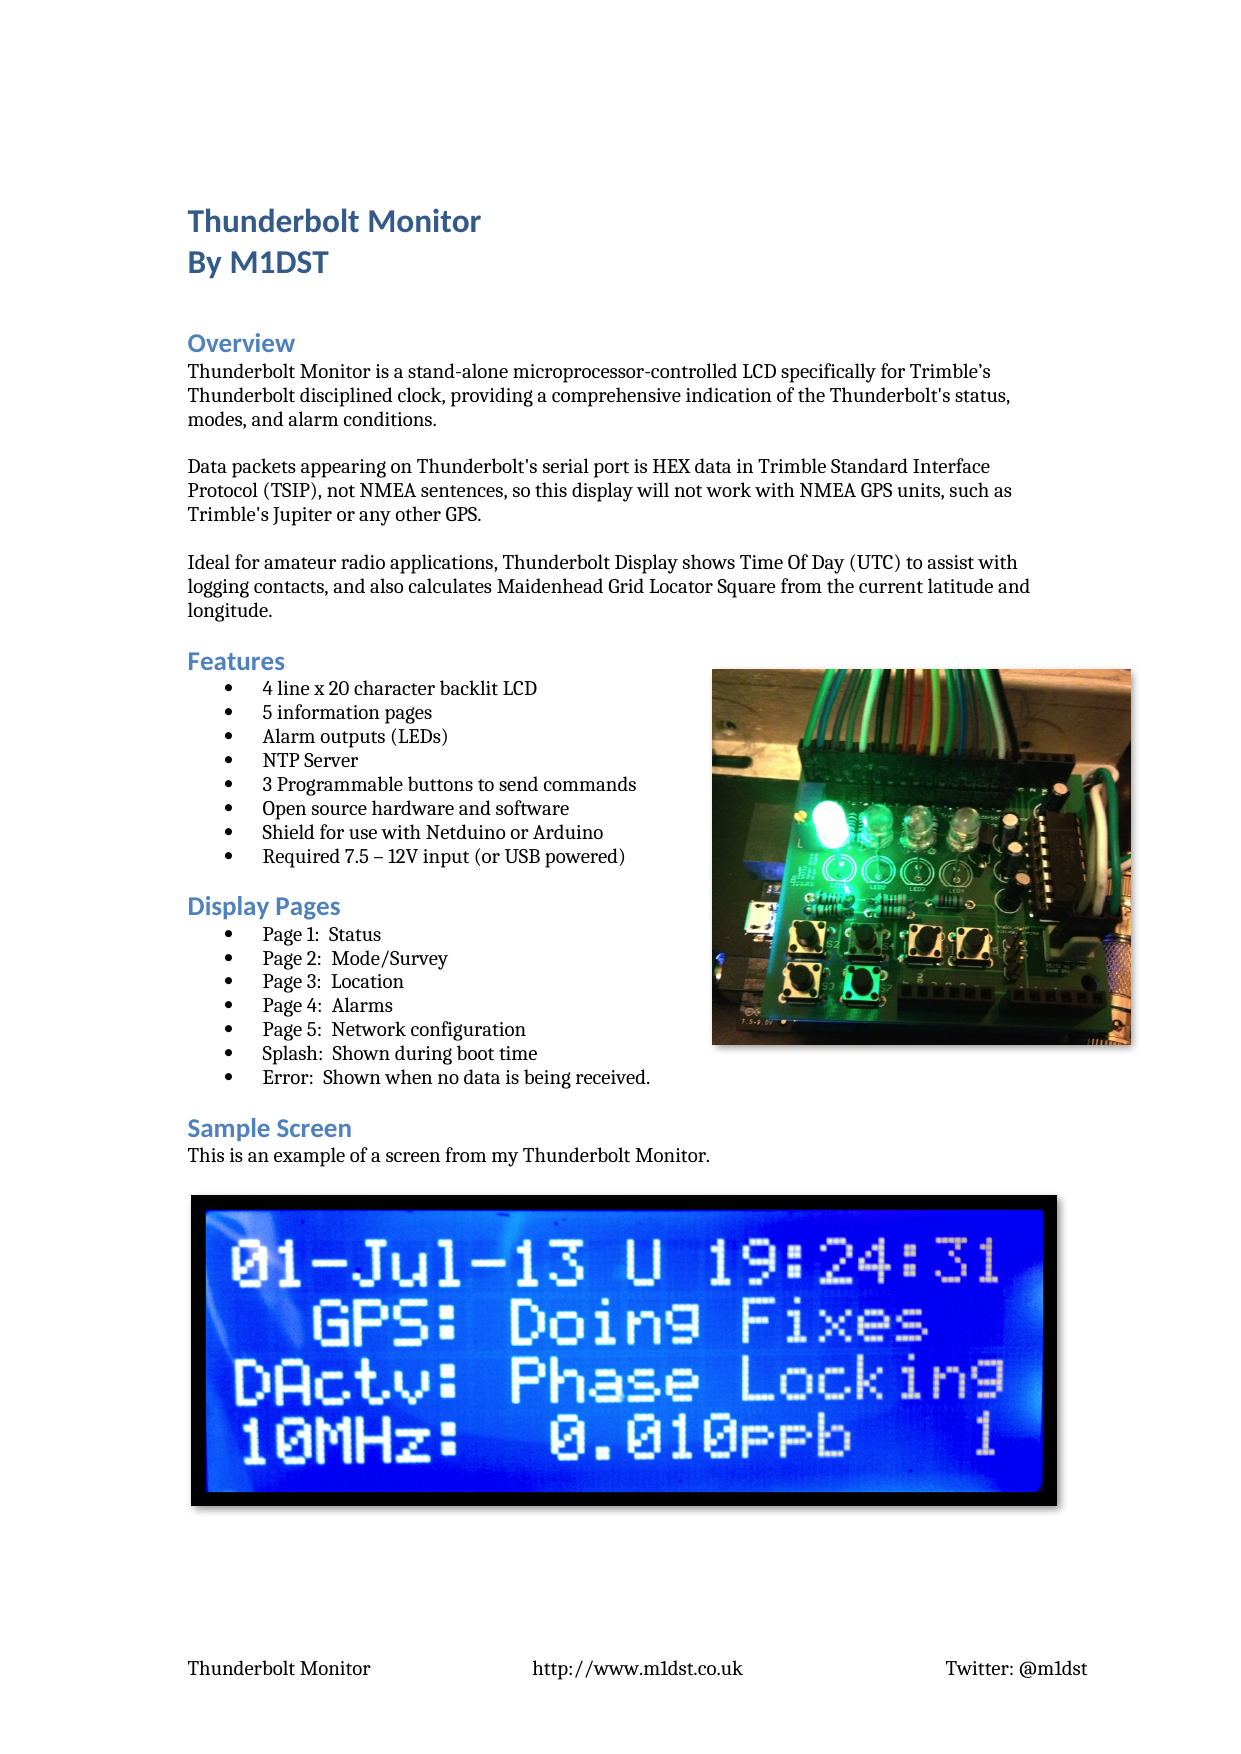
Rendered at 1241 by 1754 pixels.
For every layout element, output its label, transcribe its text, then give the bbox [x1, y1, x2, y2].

list NTP Server [225, 748, 710, 772]
text Thunderbolt Monitor is a stand-alone microprocessor-controlled LCD specifically for Trimble’s Thunderbolt disciplined clock, providing a comprehensive indication of the Thunderbolt's status, modes, and alarm conditions. [187, 359, 1053, 431]
list Alarm outputs (LEDs) [225, 724, 710, 748]
subtitle Sample Screen [187, 1111, 1053, 1144]
list Error: Shown when no data is being received. [225, 1066, 1053, 1090]
subtitle Features [187, 644, 1053, 677]
text Ideal for amateur radio applications, Thunderbolt Display shows Time Of Day (UTC) to assist with logging contacts, and also calculates Maidenhead Grid Locator Square from the current latitude and longitude. [187, 551, 1053, 623]
list Page 5: Network configuration [225, 1018, 710, 1042]
list 3 Programmable buttons to send commands [225, 772, 710, 796]
list Page 4: Alarms [225, 994, 710, 1018]
list Page 3: Location [225, 970, 710, 994]
text This is an example of a screen from my Thunderbolt Monitor. [187, 1144, 1053, 1168]
subtitle Display Pages [187, 889, 710, 922]
picture [191, 1195, 1057, 1506]
list Page 1: Status [225, 922, 710, 946]
picture [712, 669, 1131, 1045]
list Required 7.5 – 12V input (or USB powered) [225, 844, 710, 868]
subtitle Overview [187, 326, 1053, 359]
subtitle Thunderbolt Monitor By M1DST [187, 200, 1053, 281]
list Shield for use with Netduino or Arduino [225, 820, 710, 844]
list 5 information pages [225, 701, 710, 724]
list 4 line x 20 character backlit LCD [225, 677, 710, 701]
list Open source hardware and software [225, 796, 710, 820]
text Data packets appearing on Thunderbolt's serial port is HEX data in Trimble Standard Interface Protocol (TSIP), not NMEA sentences, so this display will not work with NMEA GPS units, such as Trimble's Jupiter or any other GPS. [187, 455, 1053, 527]
list Splash: Shown during boot time [225, 1042, 1053, 1066]
list Page 2: Mode/Survey [225, 946, 710, 970]
